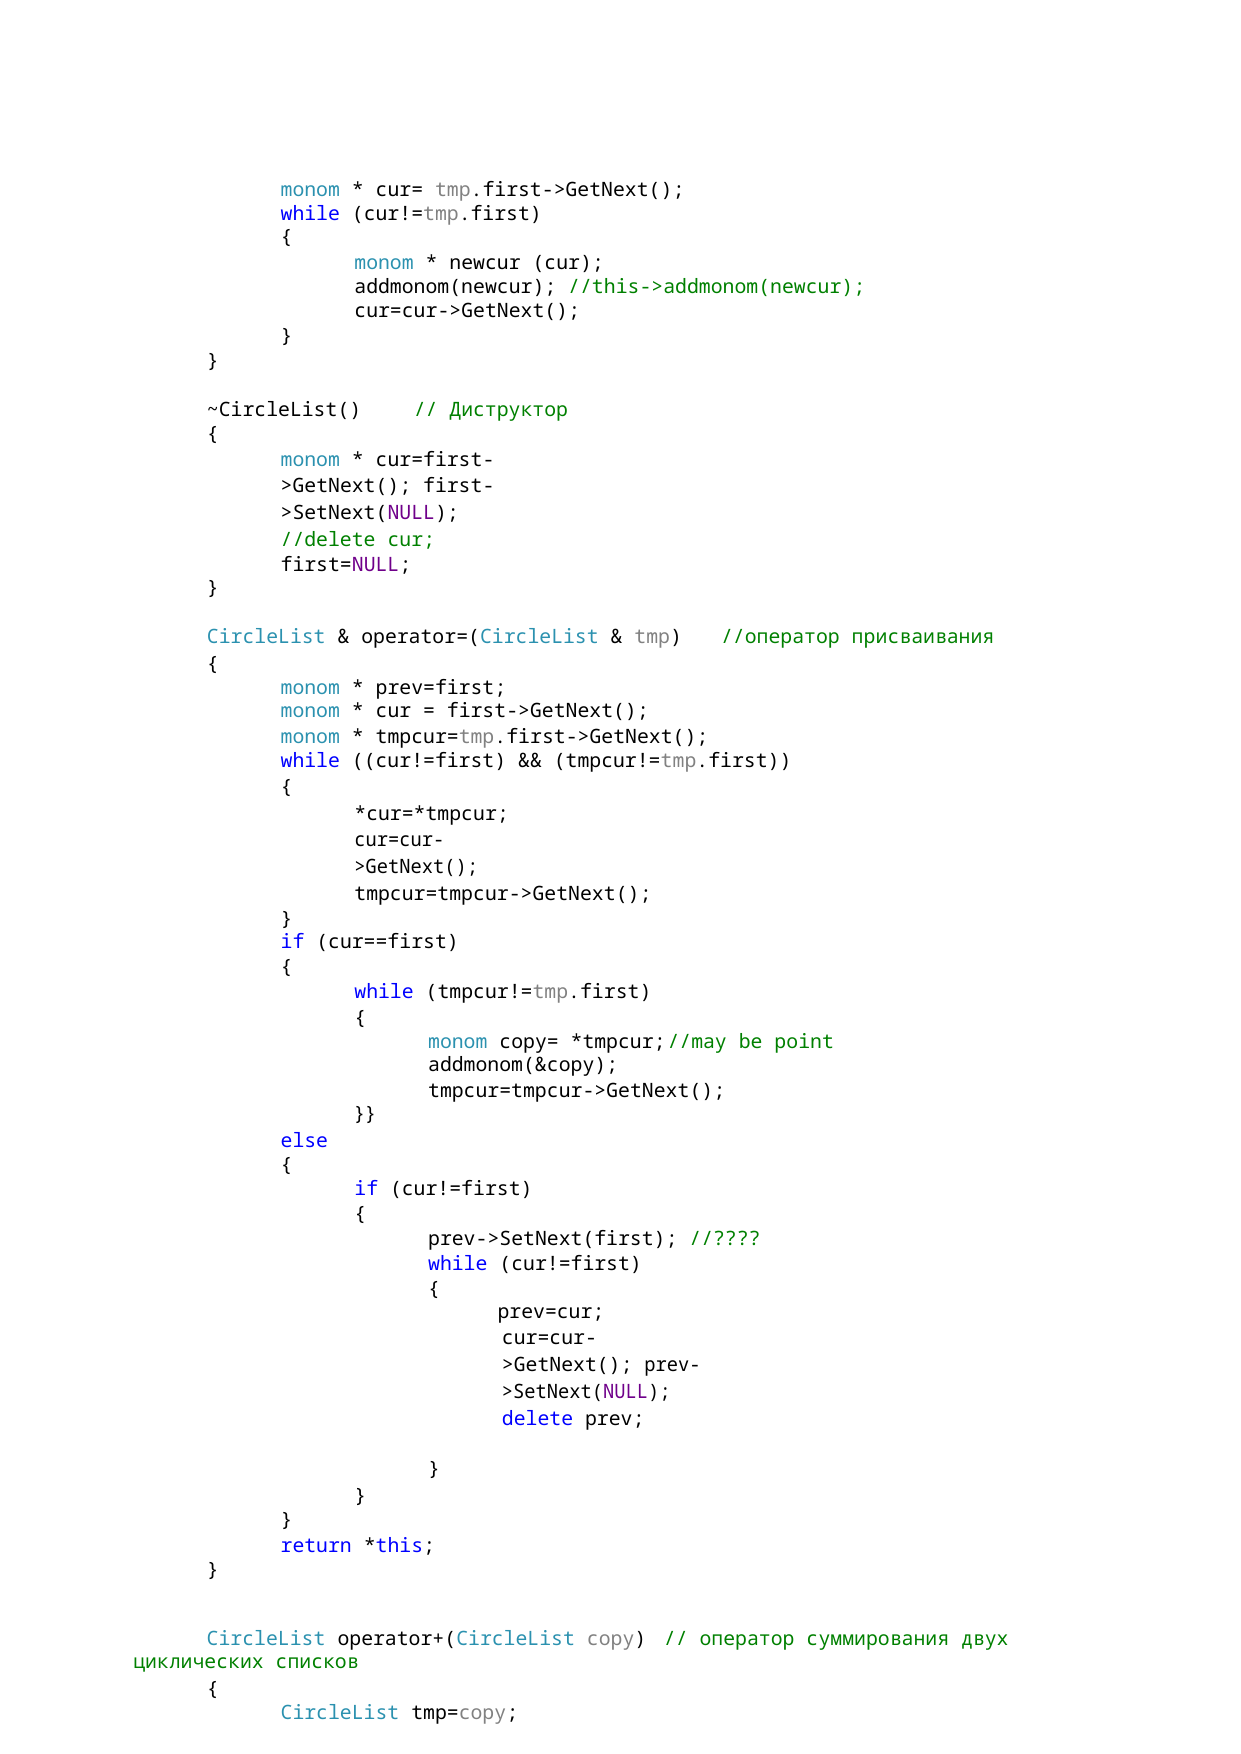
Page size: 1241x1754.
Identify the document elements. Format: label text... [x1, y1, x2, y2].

text CircleList tmp=copy; [280, 1701, 1121, 1724]
text first=NULL; [280, 552, 1121, 576]
text } [280, 1508, 1121, 1531]
text return *this; [280, 1531, 1121, 1558]
text cur=cur->GetNext(); prev->SetNext(NULL); delete prev; [502, 1323, 719, 1431]
text { [280, 772, 1121, 799]
text prev=cur; [121, 1300, 980, 1323]
text { [207, 649, 1121, 676]
text monom * newcur (cur); [354, 248, 1121, 275]
text else [280, 1126, 376, 1153]
text monom * tmpcur=tmp.first->GetNext(); [280, 722, 1121, 749]
text tmpcur=tmpcur->GetNext(); [354, 879, 1121, 907]
text tmpcur=tmpcur->GetNext(); [428, 1076, 1121, 1103]
text { [428, 1277, 1121, 1300]
text while (cur!=first) [428, 1250, 1121, 1277]
text *cur=*tmpcur; cur=cur->GetNext(); [354, 799, 561, 879]
text { [207, 422, 1121, 445]
text ~CircleList() // Диструктор [207, 395, 1121, 422]
text } [207, 1558, 1121, 1581]
text cur=cur->GetNext(); [354, 298, 1121, 322]
text if (cur!=first) [354, 1176, 1121, 1199]
text monom * cur = first->GetNext(); [280, 699, 1121, 722]
text { [280, 953, 1121, 980]
text while ((cur!=first) && (tmpcur!=tmp.first)) [280, 749, 1121, 772]
text { [207, 1674, 1121, 1701]
text } [207, 349, 1121, 372]
text addmonom(newcur); //this->addmonom(newcur); [354, 275, 1121, 298]
text } [280, 322, 1121, 349]
text } [428, 1454, 1121, 1481]
text prev->SetNext(first); //???? [428, 1227, 1121, 1250]
text monom * prev=first; [280, 676, 1121, 699]
text while (cur!=tmp.first) [280, 202, 1121, 225]
text monom copy= *tmpcur; //may be point [428, 1030, 1121, 1053]
text } [354, 1481, 1121, 1508]
text while (tmpcur!=tmp.first) [354, 980, 1121, 1003]
text CircleList operator+(CircleList copy) // оператор суммирования двух циклических списков [133, 1627, 1110, 1673]
text CircleList & operator=(CircleList & tmp) //оператор присваивания [207, 622, 1121, 649]
text monom * cur=first->GetNext(); first->SetNext(NULL); [280, 445, 596, 525]
text { [354, 1003, 1121, 1030]
text addmonom(&copy); [428, 1053, 1121, 1076]
text monom * cur= tmp.first->GetNext(); [280, 175, 1121, 202]
text //delete cur; [280, 526, 1121, 552]
text } [207, 576, 1121, 599]
text if (cur==first) [280, 930, 1121, 953]
text { [354, 1199, 1121, 1227]
text } [280, 907, 1121, 930]
text { [280, 1153, 376, 1176]
text }} [121, 1099, 376, 1126]
text { [280, 225, 1121, 248]
